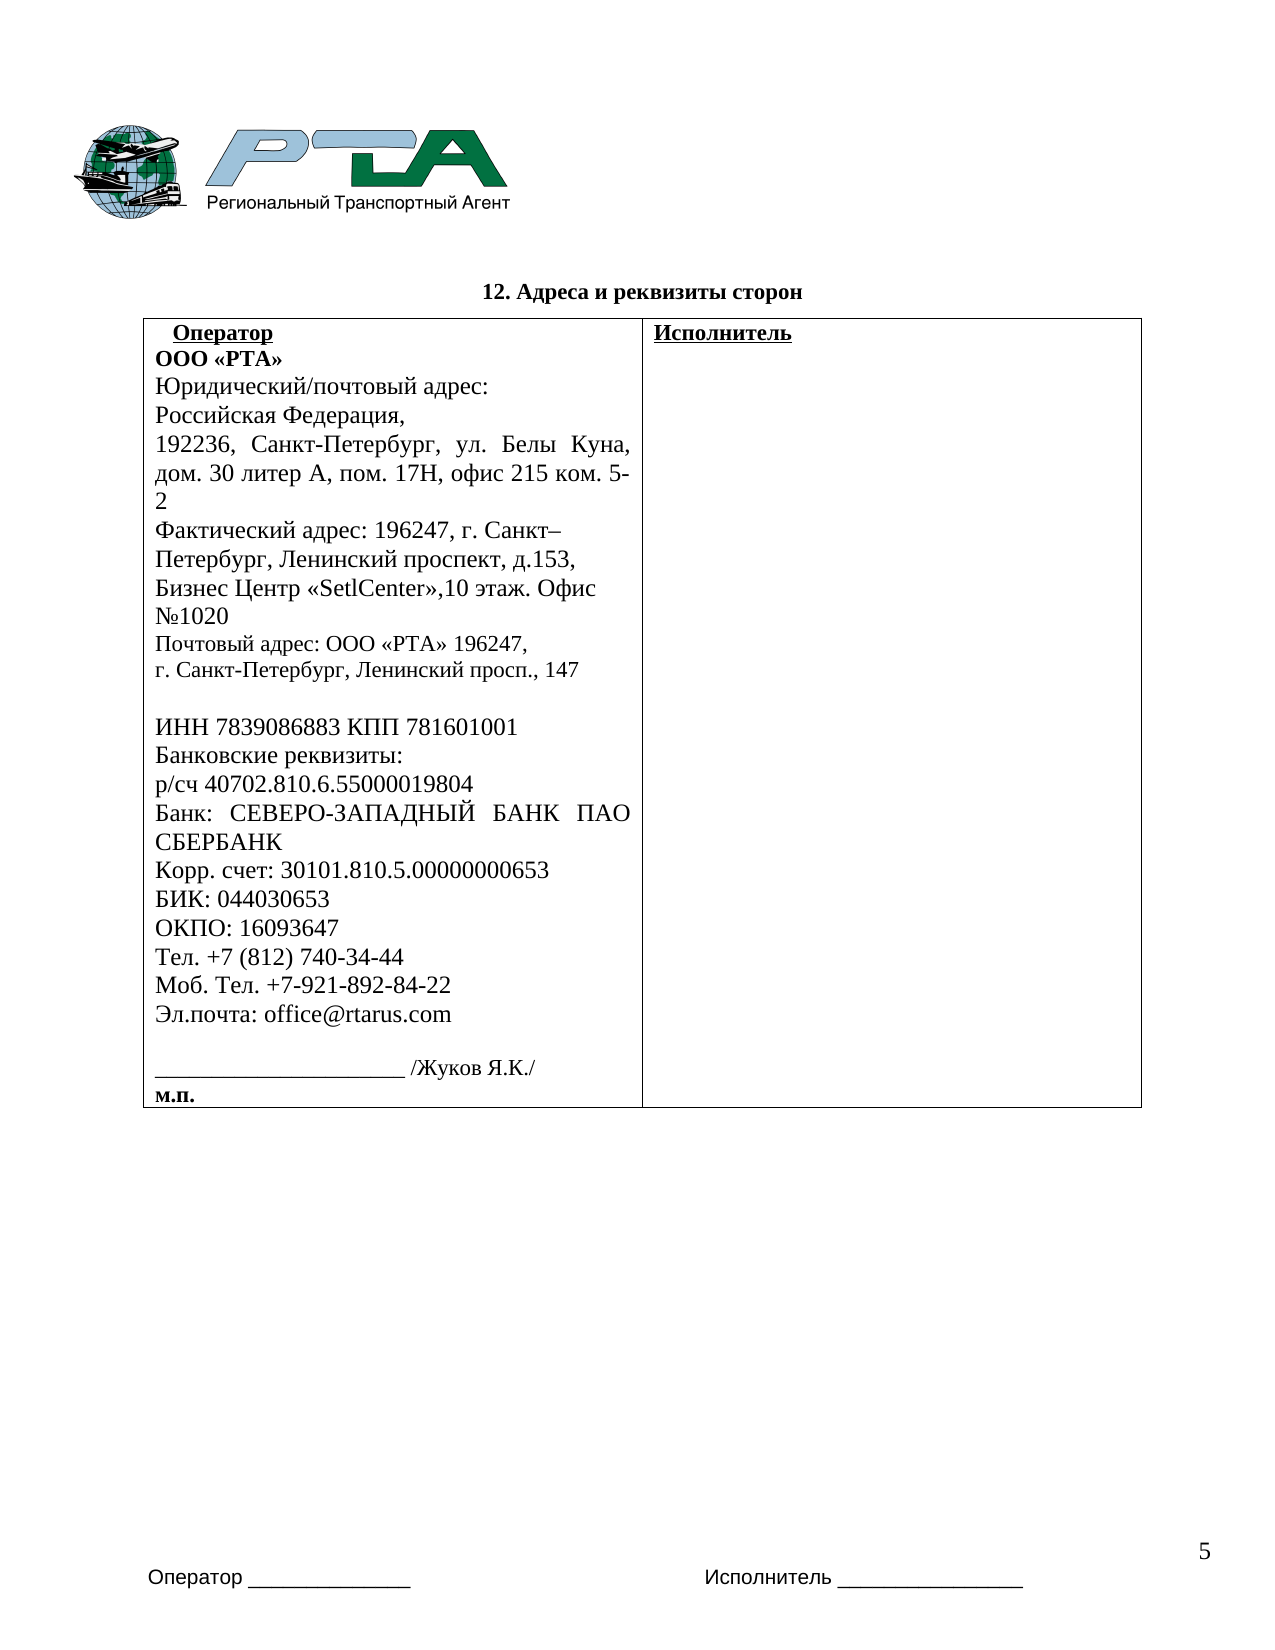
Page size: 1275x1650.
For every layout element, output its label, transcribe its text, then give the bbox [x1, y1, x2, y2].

table_header Оператор ООО «РТА» Юридический/почтовый адрес: Российская Федерация, 192236, Санкт-Петербург, ул. Белы Куна, дом. 30 литер А, пом. 17Н, офис 215 ком. 5-2 Фактический адрес: 196247, г. Санкт–Петербург, Ленинский проспект, д.153, Бизнес Центр «SetlCenter»,10 этаж. Офис №1020 Почтовый адрес: ООО «РТА» 196247, г. Санкт-Петербург, Ленинский просп., 147 ИНН 7839086883 КПП 781601001 Банковские реквизиты: р/сч 40702.810.6.55000019804 Банк: СЕВЕРО-ЗАПАДНЫЙ БАНК ПАО СБЕРБАНК Корр. счет: 30101.810.5.00000000653 БИК: 044030653 ОКПО: 16093647 Тел. +7 (812) 740-34-44 Моб. Тел. +7-921-892-84-22 Эл.почта: office@rtarus.com ______________________ /Жуков Я.К./ м.п. [144, 319, 642, 1107]
table_header Исполнитель [643, 319, 1141, 1107]
text 12. Адреса и реквизиты сторон [74, 278, 1211, 304]
picture [73, 118, 516, 226]
